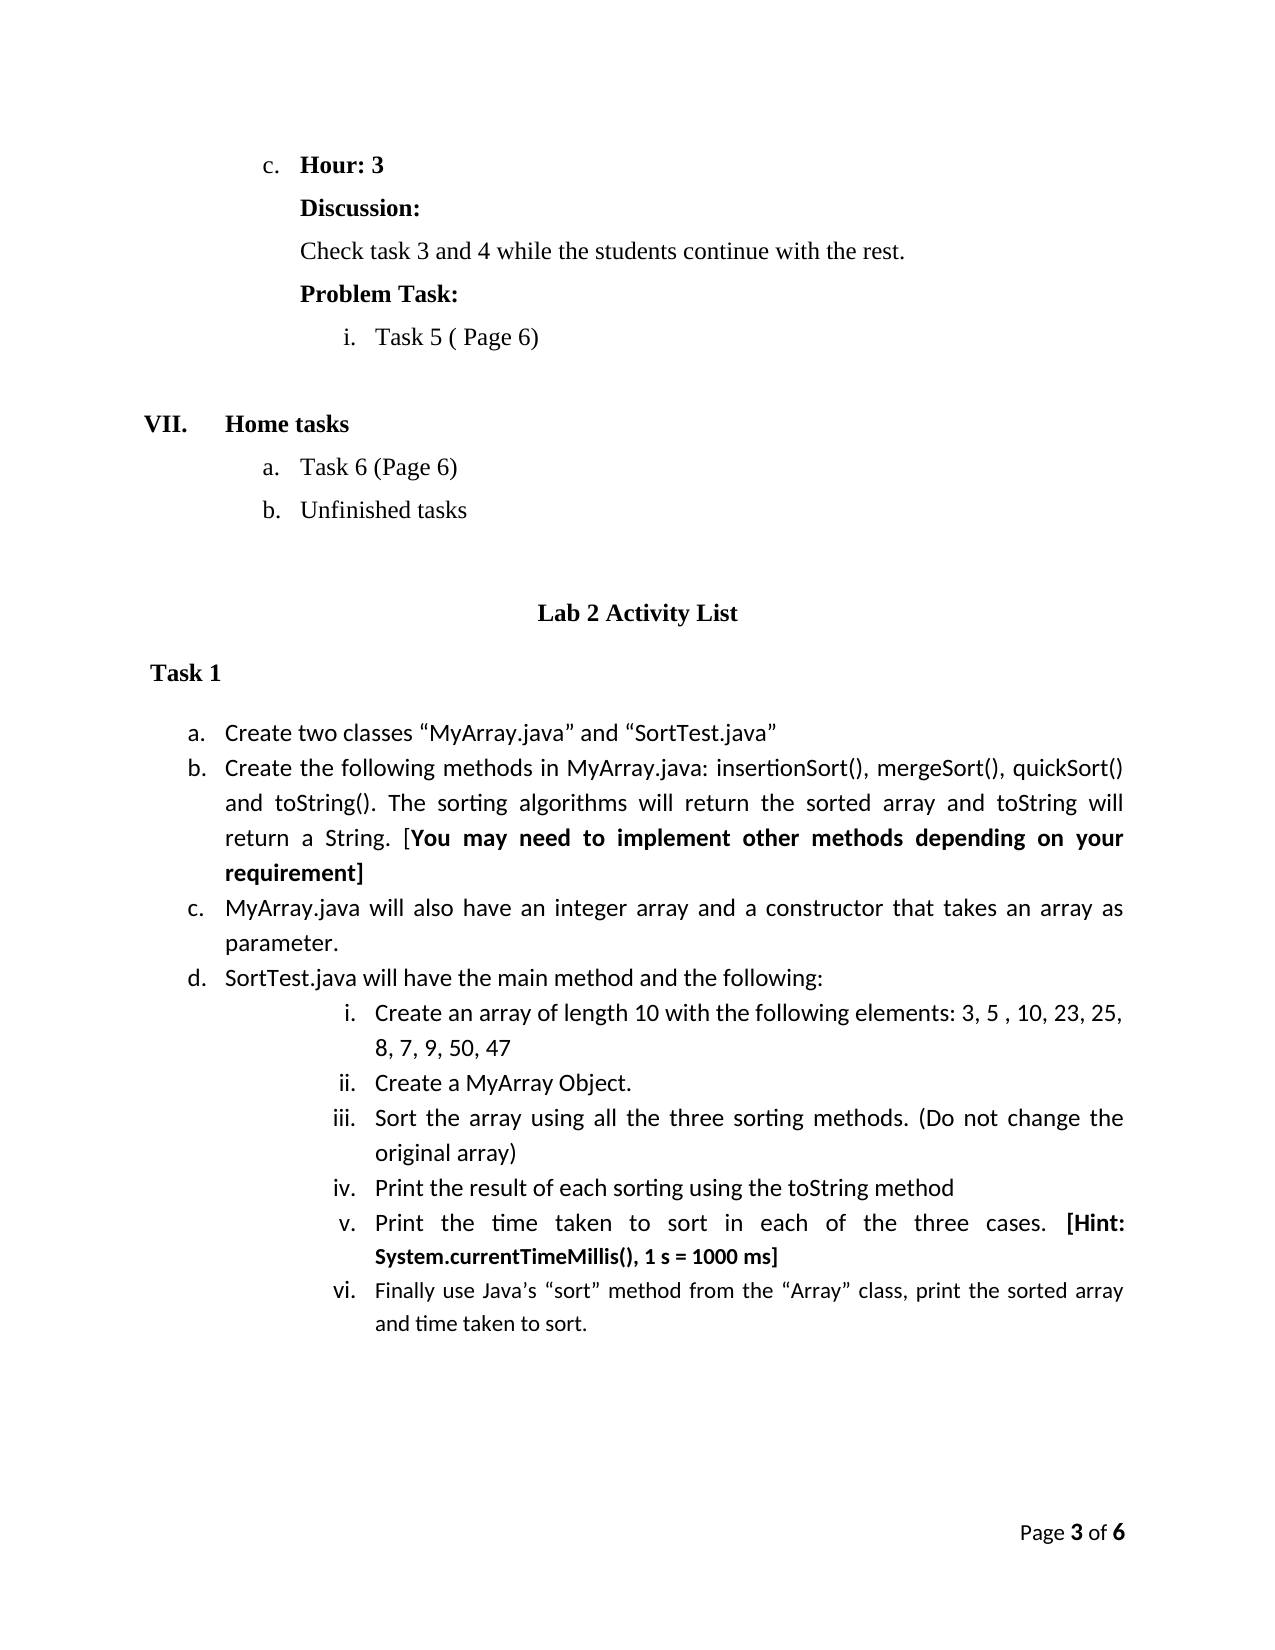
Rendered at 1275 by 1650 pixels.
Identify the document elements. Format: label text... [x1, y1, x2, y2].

text Lab 2 Activity List [150, 598, 1125, 627]
list Print the time taken to sort in each of the three cases. [Hint: System.currentTimeMillis(), 1 s = 1000 ms] [356, 1207, 1125, 1270]
list Create two classes “MyArray.java” and “SortTest.java” [187, 717, 1125, 748]
list MyArray.java will also have an integer array and a constructor that takes an array as parameter. [187, 892, 1125, 958]
list Home tasks [187, 409, 1125, 437]
list Create an array of length 10 with the following elements: 3, 5 , 10, 23, 25, 8, 7, 9, 50, 47 [356, 997, 1125, 1063]
list Create the following methods in MyArray.java: insertionSort(), mergeSort(), quickSort() and toString(). The sorting algorithms will return the sorted array and toString will return a String. [You may need to implement other methods depending on your requirement] [187, 752, 1125, 888]
list Unfinished tasks [262, 495, 1125, 524]
list Task 6 (Page 6) [262, 452, 1125, 481]
list Hour: 3 [262, 150, 1125, 179]
list SortTest.java will have the main method and the following: [187, 962, 1125, 993]
text Task 1 [150, 658, 1125, 686]
list Finally use Java’s “sort” method from the “Array” class, print the sorted array and time taken to sort. [356, 1274, 1125, 1337]
list Task 5 ( Page 6) [356, 322, 1125, 351]
list Discussion: [300, 193, 1125, 222]
list Create a MyArray Object. [356, 1067, 1125, 1098]
list Problem Task: [300, 279, 1125, 308]
list Sort the array using all the three sorting methods. (Do not change the original array) [356, 1102, 1125, 1168]
list Check task 3 and 4 while the students continue with the rest. [300, 236, 1125, 265]
list Print the result of each sorting using the toString method [356, 1172, 1125, 1203]
